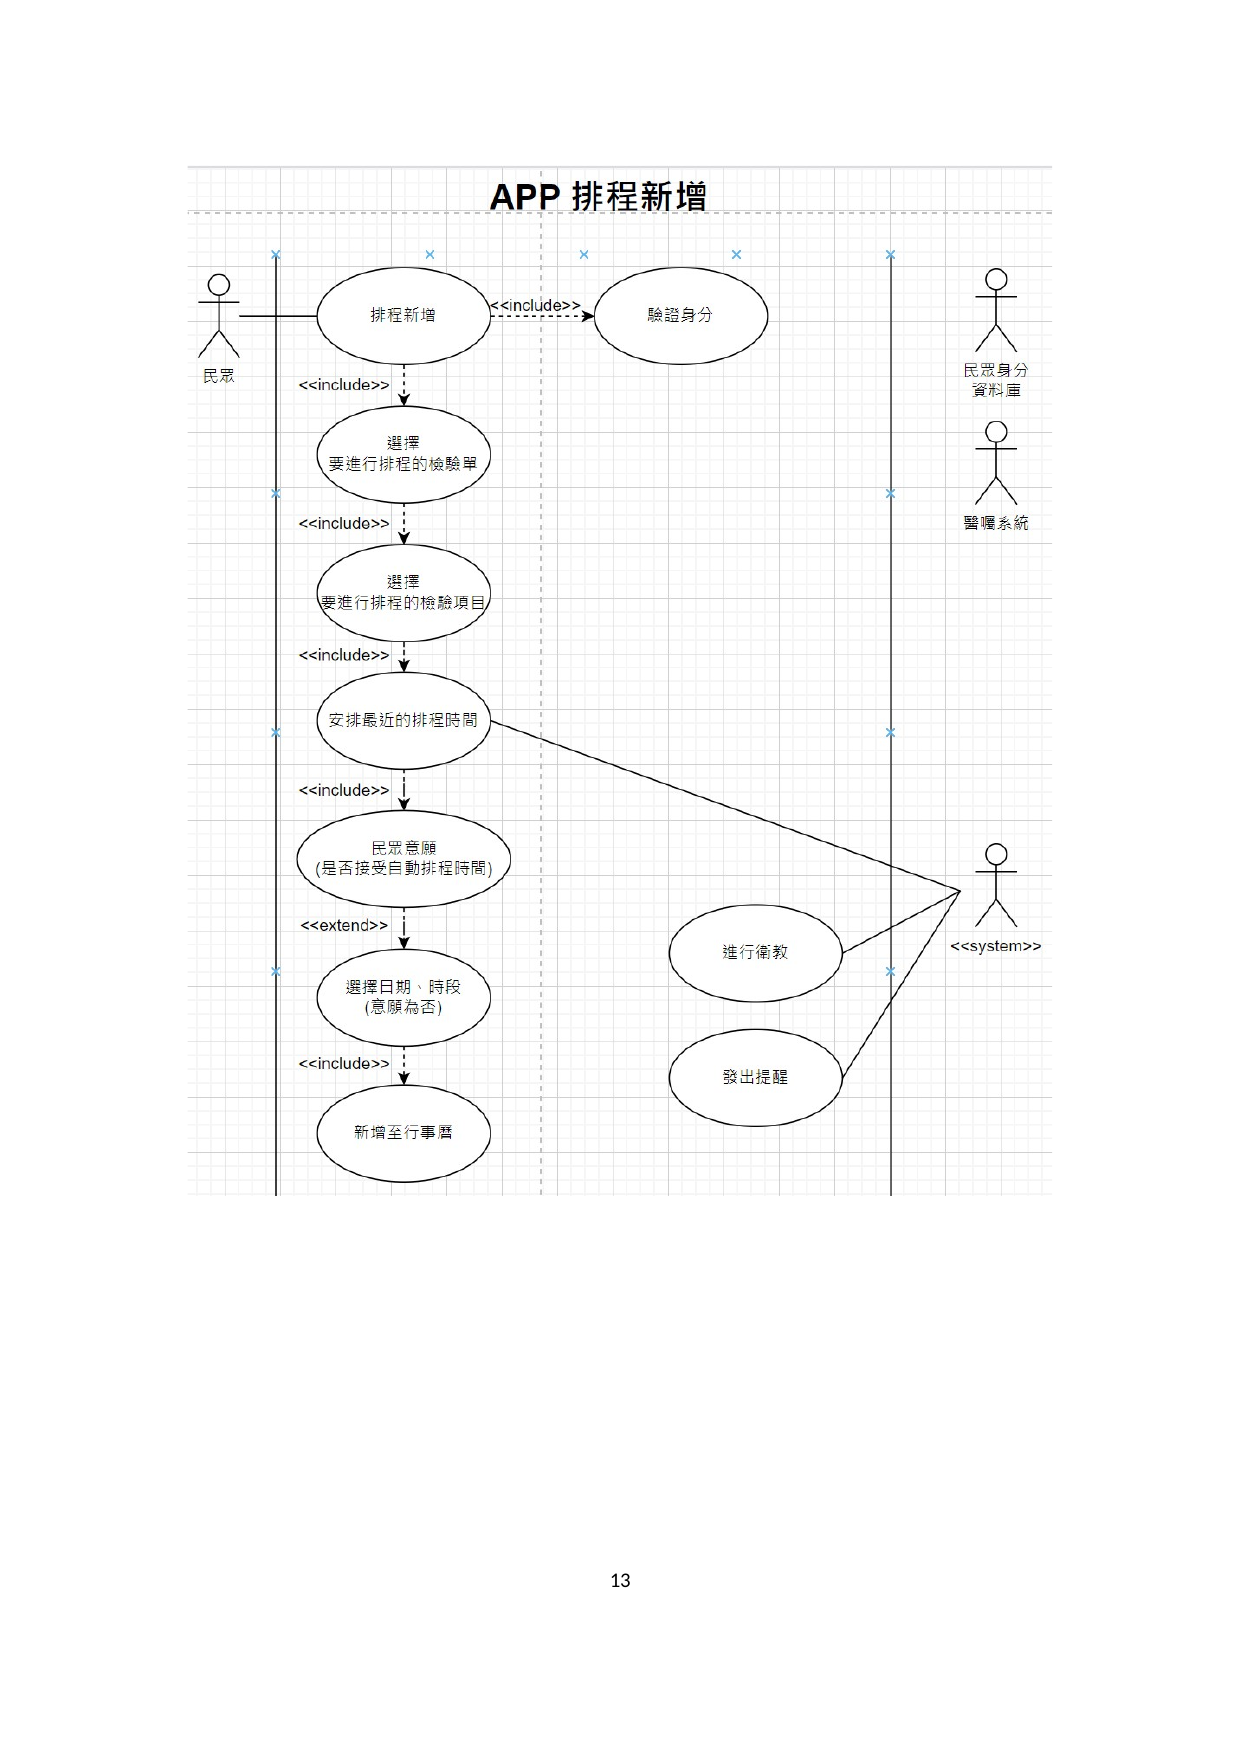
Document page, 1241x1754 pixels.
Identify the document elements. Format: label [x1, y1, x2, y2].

picture [187, 165, 1053, 1196]
